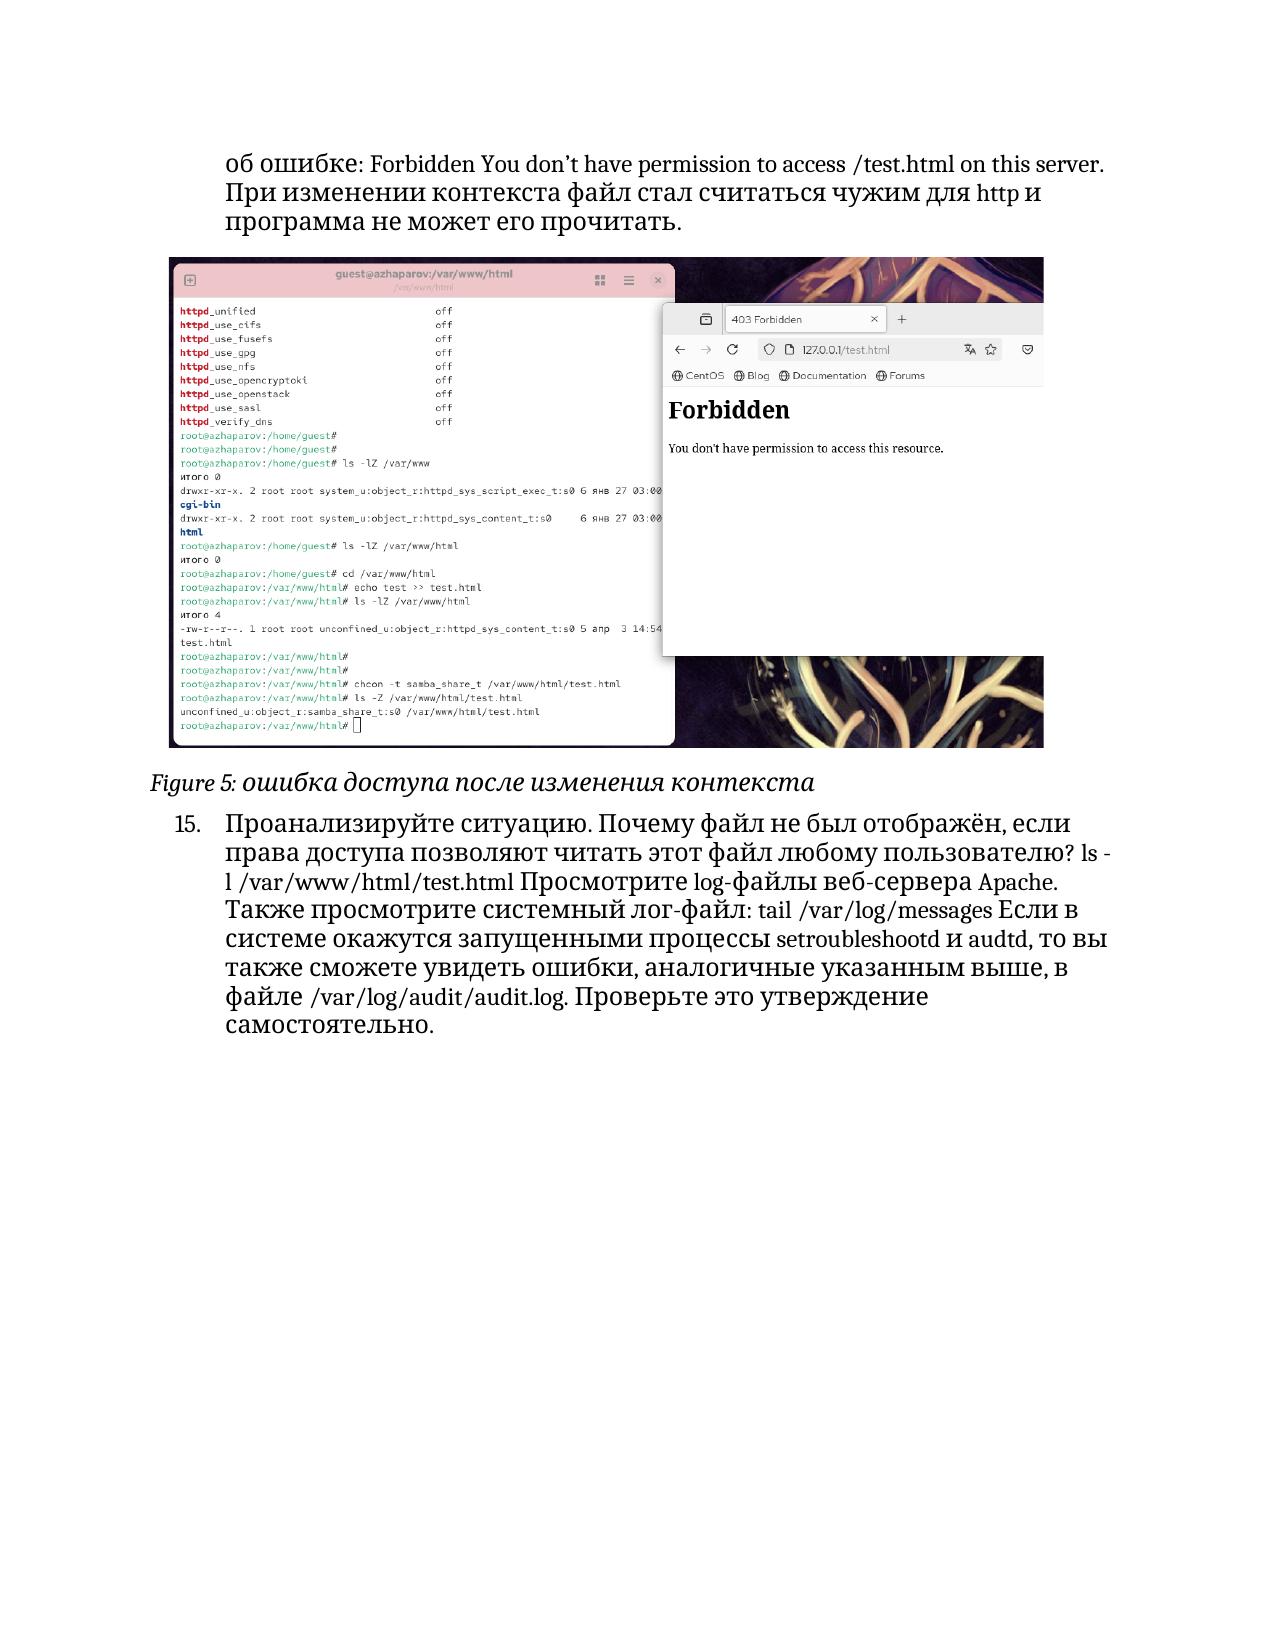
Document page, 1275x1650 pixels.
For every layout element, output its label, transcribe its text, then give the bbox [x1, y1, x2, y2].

picture [168, 257, 1044, 748]
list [175, 150, 1125, 236]
text Figure 5: ошибка доступа после изменения контекста [150, 769, 1125, 797]
list Проанализируйте ситуацию. Почему файл не был отображён, если права доступа позволяют читать этот файл любому пользователю? ls -l /var/www/html/test.html Просмотрите log-файлы веб-сервера Apache. Также просмотрите системный лог-файл: tail /var/log/messages Если в системе окажутся запущенными процессы setroubleshootd и audtd, то вы также сможете увидеть ошибки, аналогичные указанным выше, в файле /var/log/audit/audit.log. Проверьте это утверждение самостоятельно. [175, 810, 1125, 1040]
